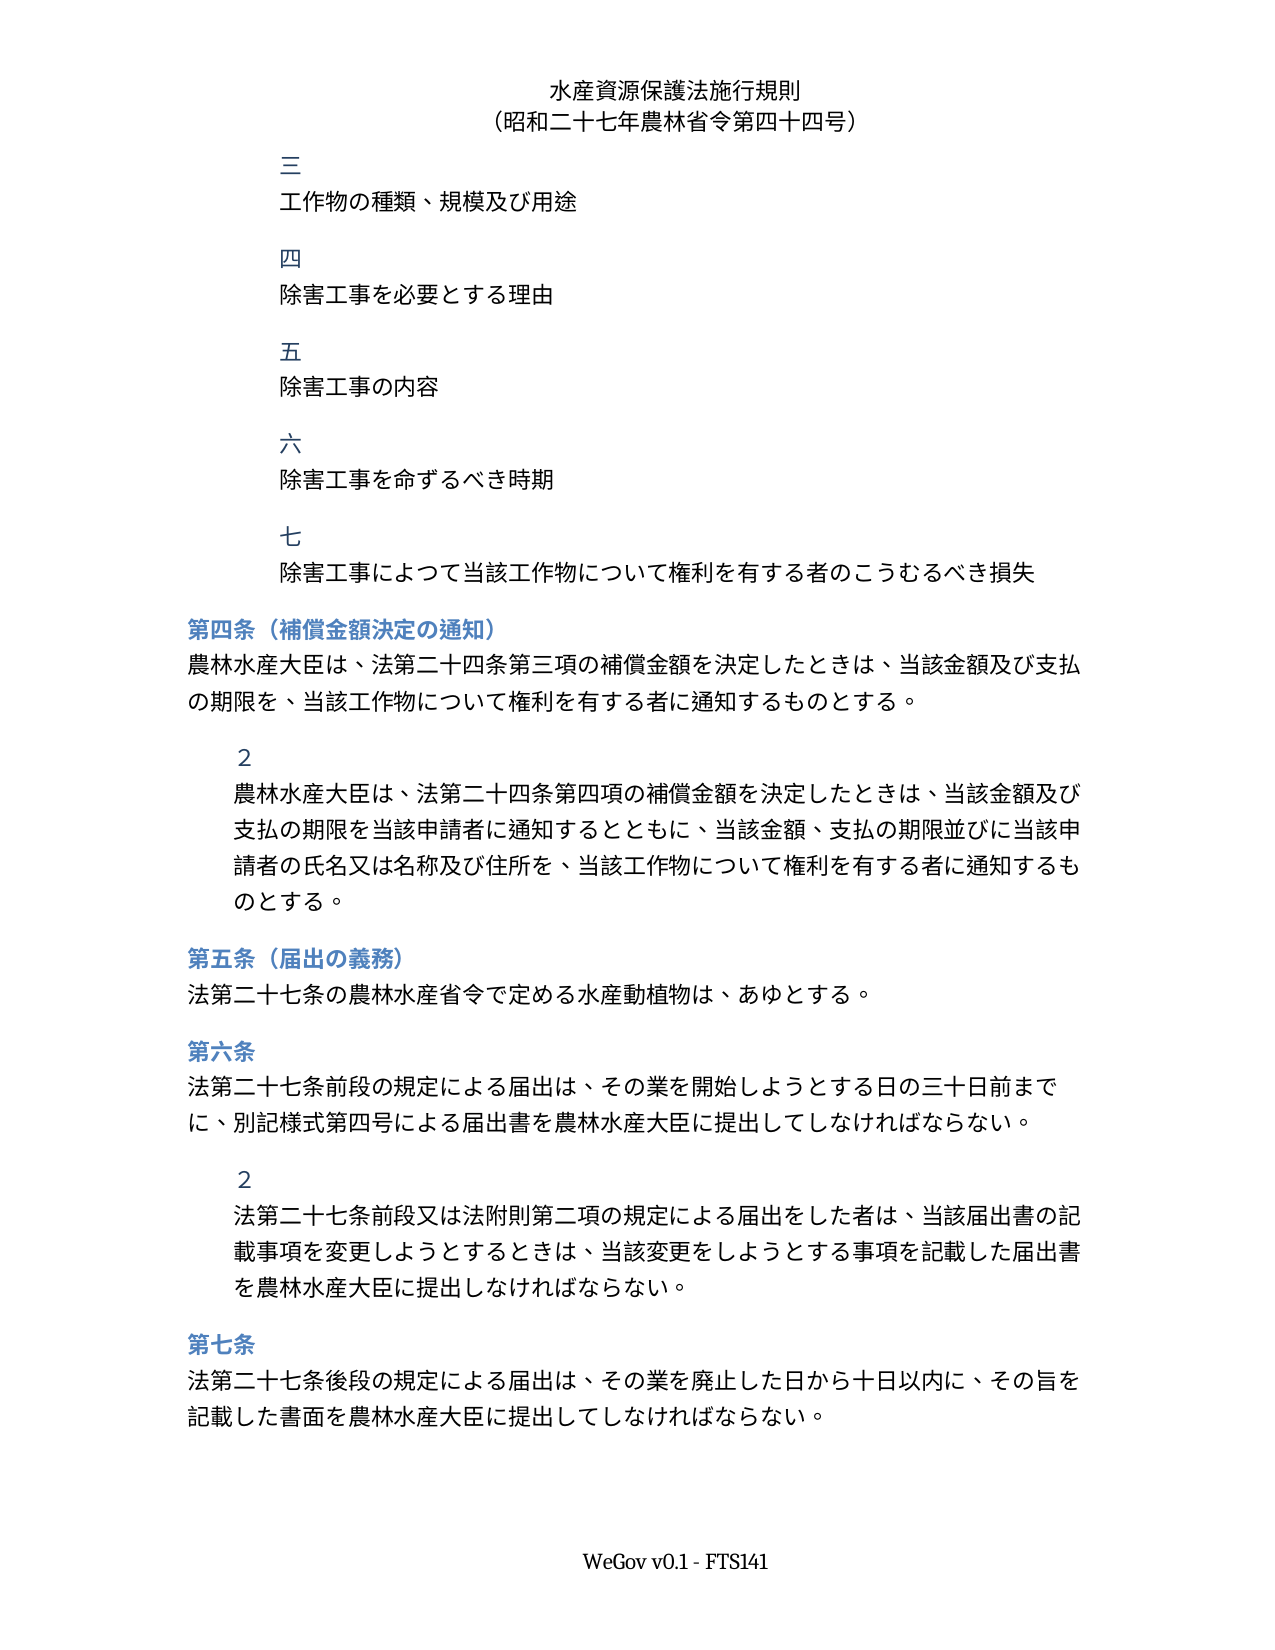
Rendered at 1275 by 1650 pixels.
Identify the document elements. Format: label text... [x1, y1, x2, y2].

text 法第二十七条後段の規定による届出は、その業を廃止した日から十日以内に、その旨を記載した書面を農林水産大臣に提出してしなければならない。 [187, 1364, 1087, 1432]
subtitle 三 [279, 150, 1087, 181]
text 除害工事によつて当該工作物について権利を有する者のこうむるべき損失 [279, 557, 1087, 588]
subtitle ２ [233, 1164, 1087, 1195]
text 除害工事を必要とする理由 [279, 279, 1087, 310]
text 工作物の種類、規模及び用途 [279, 186, 1087, 217]
text 法第二十七条前段の規定による届出は、その業を開始しようとする日の三十日前までに、別記様式第四号による届出書を農林水産大臣に提出してしなければならない。 [187, 1071, 1087, 1138]
subtitle 第四条（補償金額決定の通知） [187, 613, 1087, 645]
text 法第二十七条前段又は法附則第二項の規定による届出をした者は、当該届出書の記載事項を変更しようとするときは、当該変更をしようとする事項を記載した届出書を農林水産大臣に提出しなければならない。 [233, 1200, 1087, 1303]
subtitle 第六条 [187, 1035, 1087, 1067]
text 法第二十七条の農林水産省令で定める水産動植物は、あゆとする。 [187, 979, 1087, 1010]
subtitle 四 [279, 243, 1087, 274]
subtitle 七 [279, 521, 1087, 552]
text 農林水産大臣は、法第二十四条第三項の補償金額を決定したときは、当該金額及び支払の期限を、当該工作物について権利を有する者に通知するものとする。 [187, 649, 1087, 717]
subtitle ２ [233, 742, 1087, 773]
text 農林水産大臣は、法第二十四条第四項の補償金額を決定したときは、当該金額及び支払の期限を当該申請者に通知するとともに、当該金額、支払の期限並びに当該申請者の氏名又は名称及び住所を、当該工作物について権利を有する者に通知するものとする。 [233, 778, 1087, 917]
subtitle 五 [279, 335, 1087, 367]
subtitle 第七条 [187, 1329, 1087, 1360]
subtitle 第五条（届出の義務） [187, 943, 1087, 974]
text 除害工事を命ずるべき時期 [279, 464, 1087, 495]
subtitle 六 [279, 428, 1087, 459]
text 除害工事の内容 [279, 371, 1087, 403]
